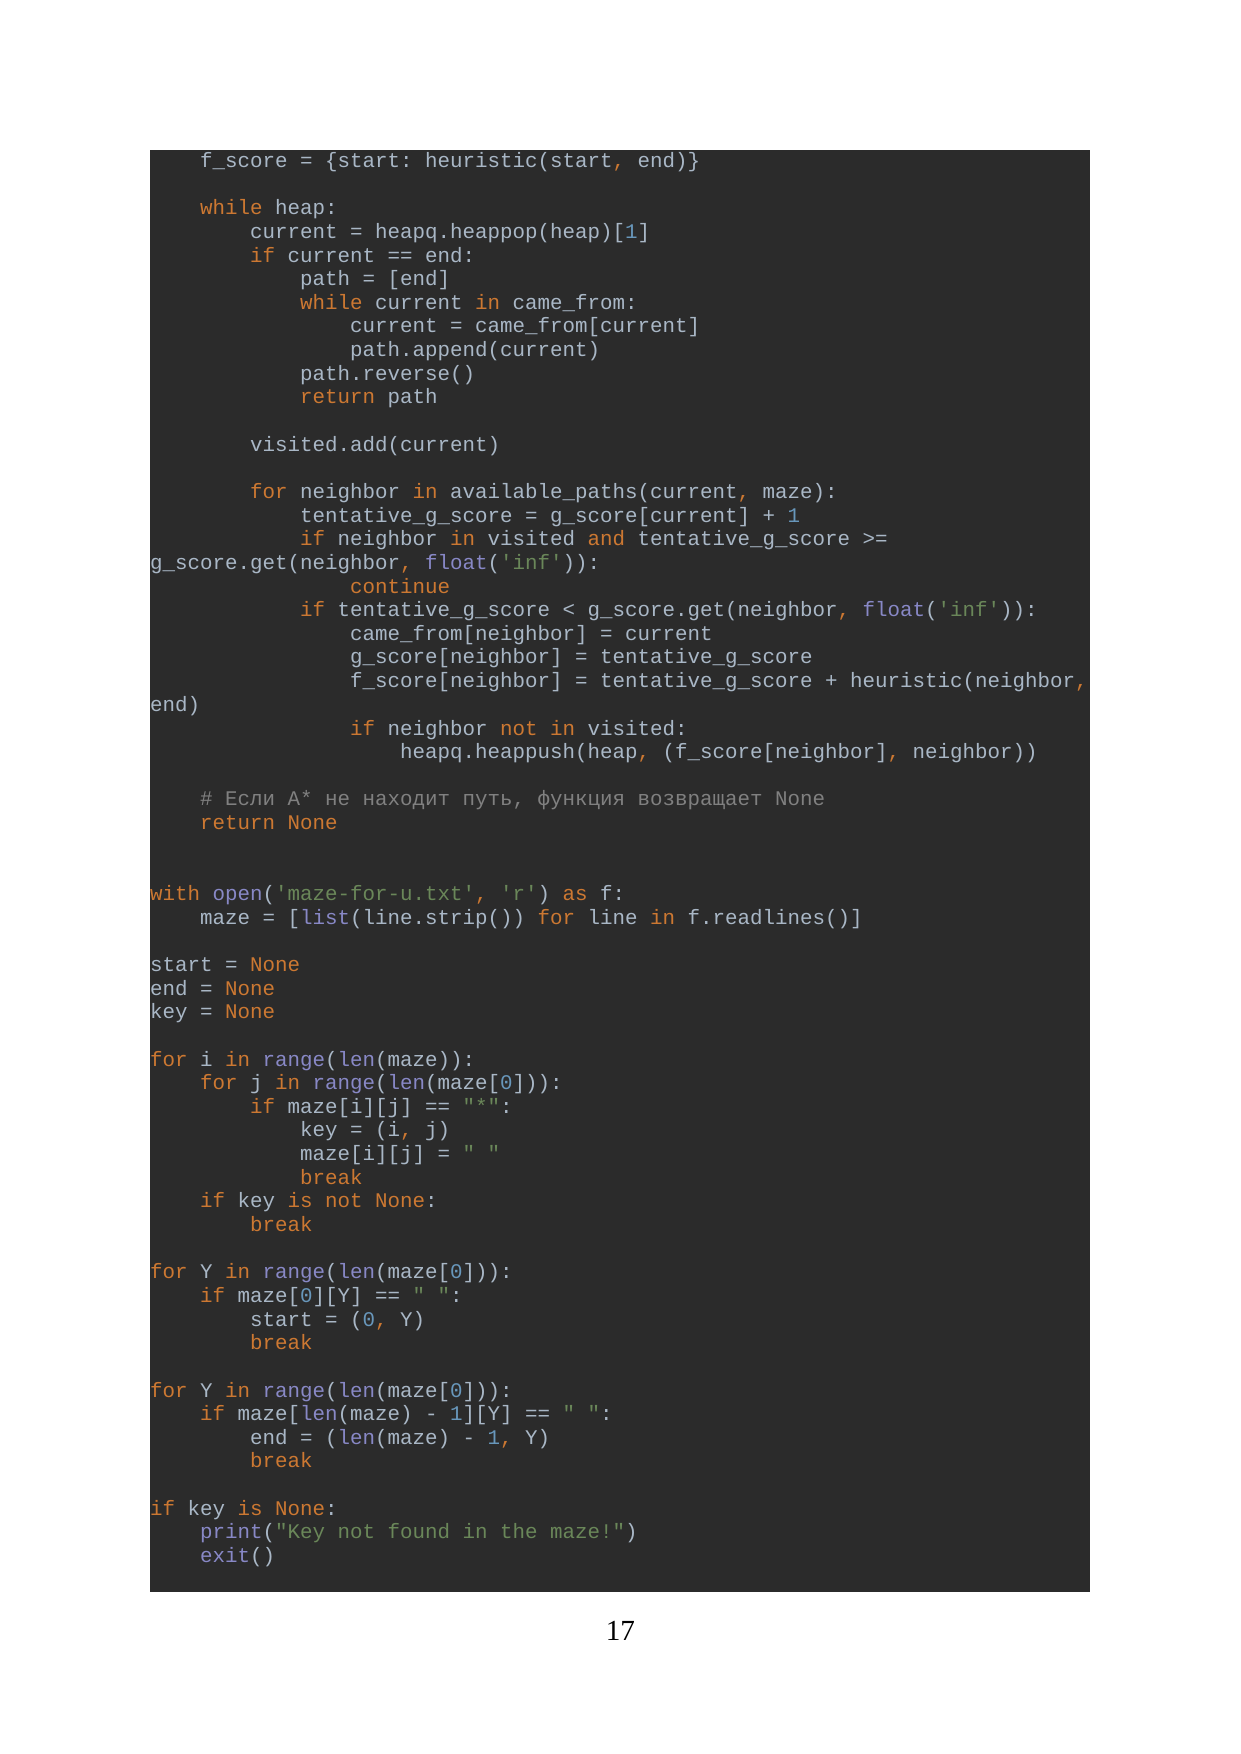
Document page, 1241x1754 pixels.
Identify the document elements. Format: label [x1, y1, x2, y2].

text [150, 150, 1090, 1592]
